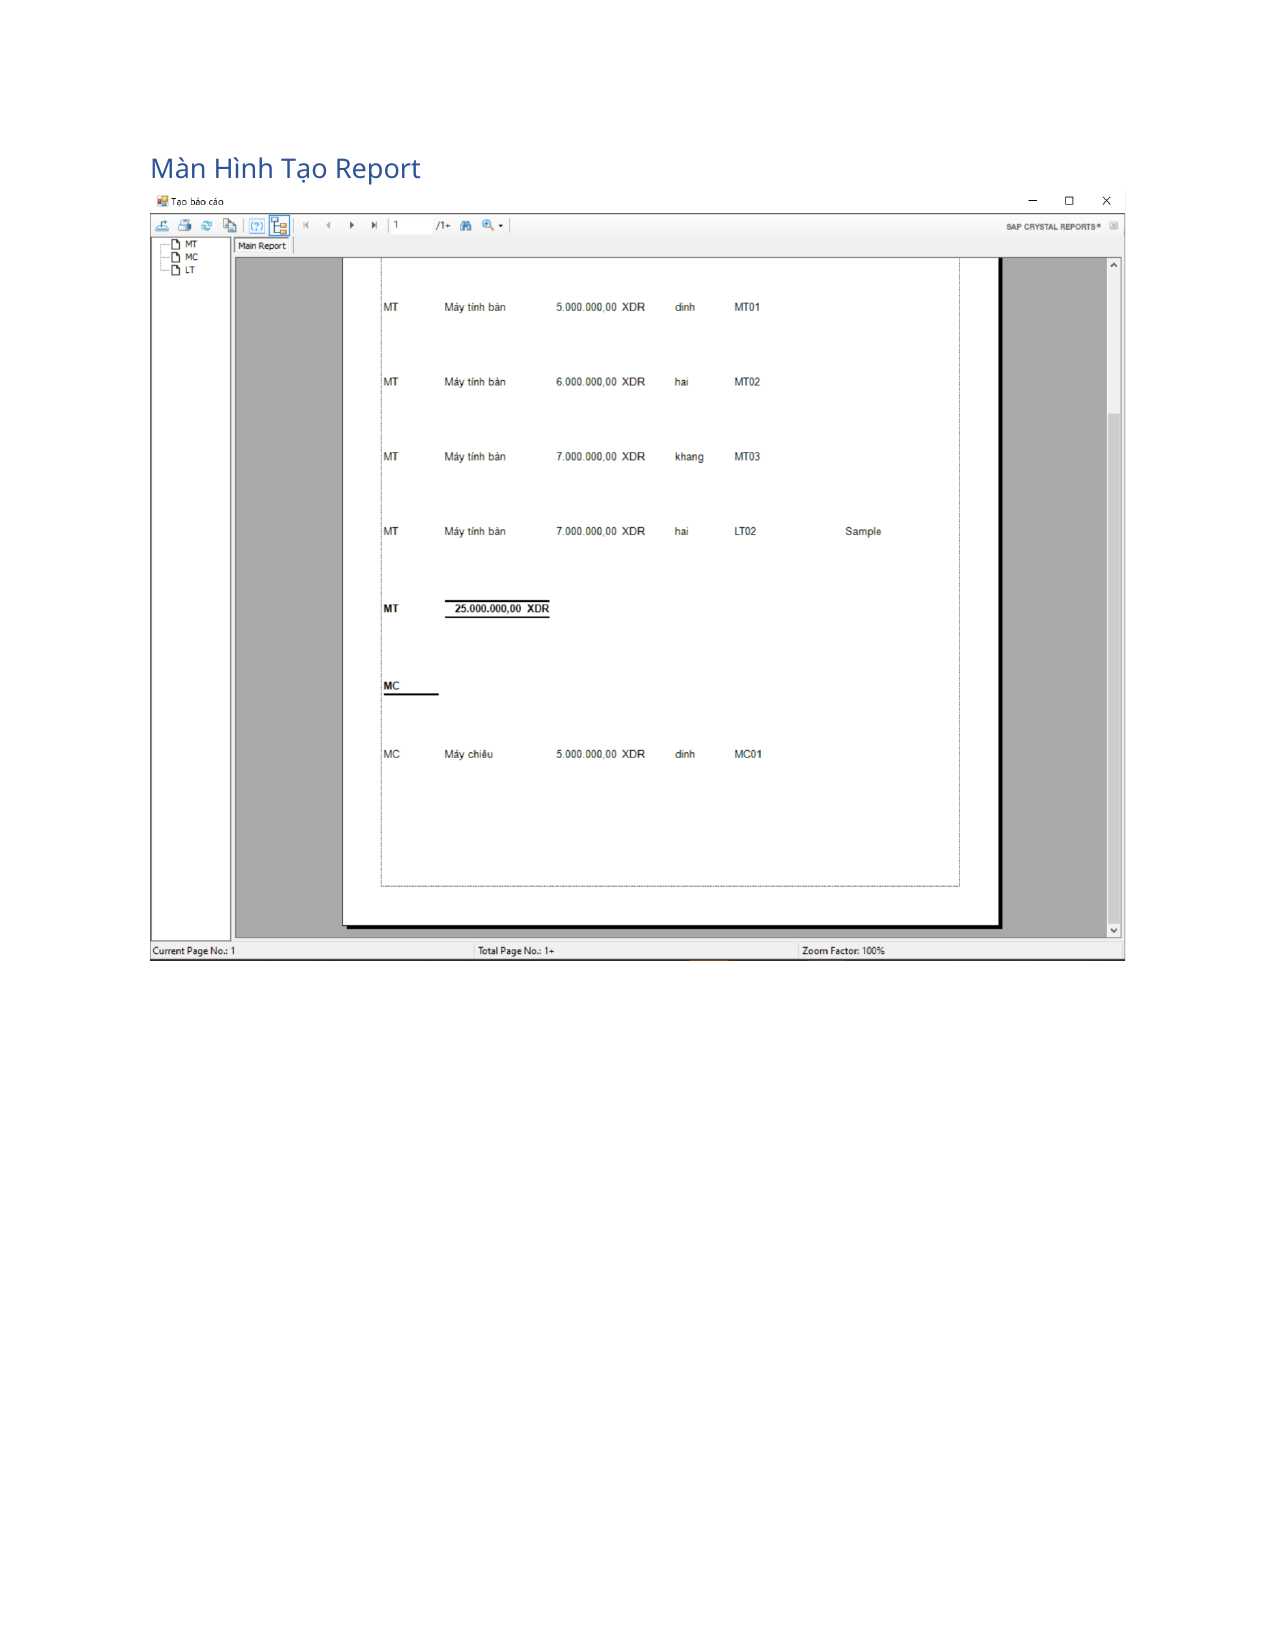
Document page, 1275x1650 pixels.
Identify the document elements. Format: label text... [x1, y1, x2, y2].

subtitle Màn Hình Tạo Report [150, 150, 1125, 187]
picture [150, 189, 1125, 961]
